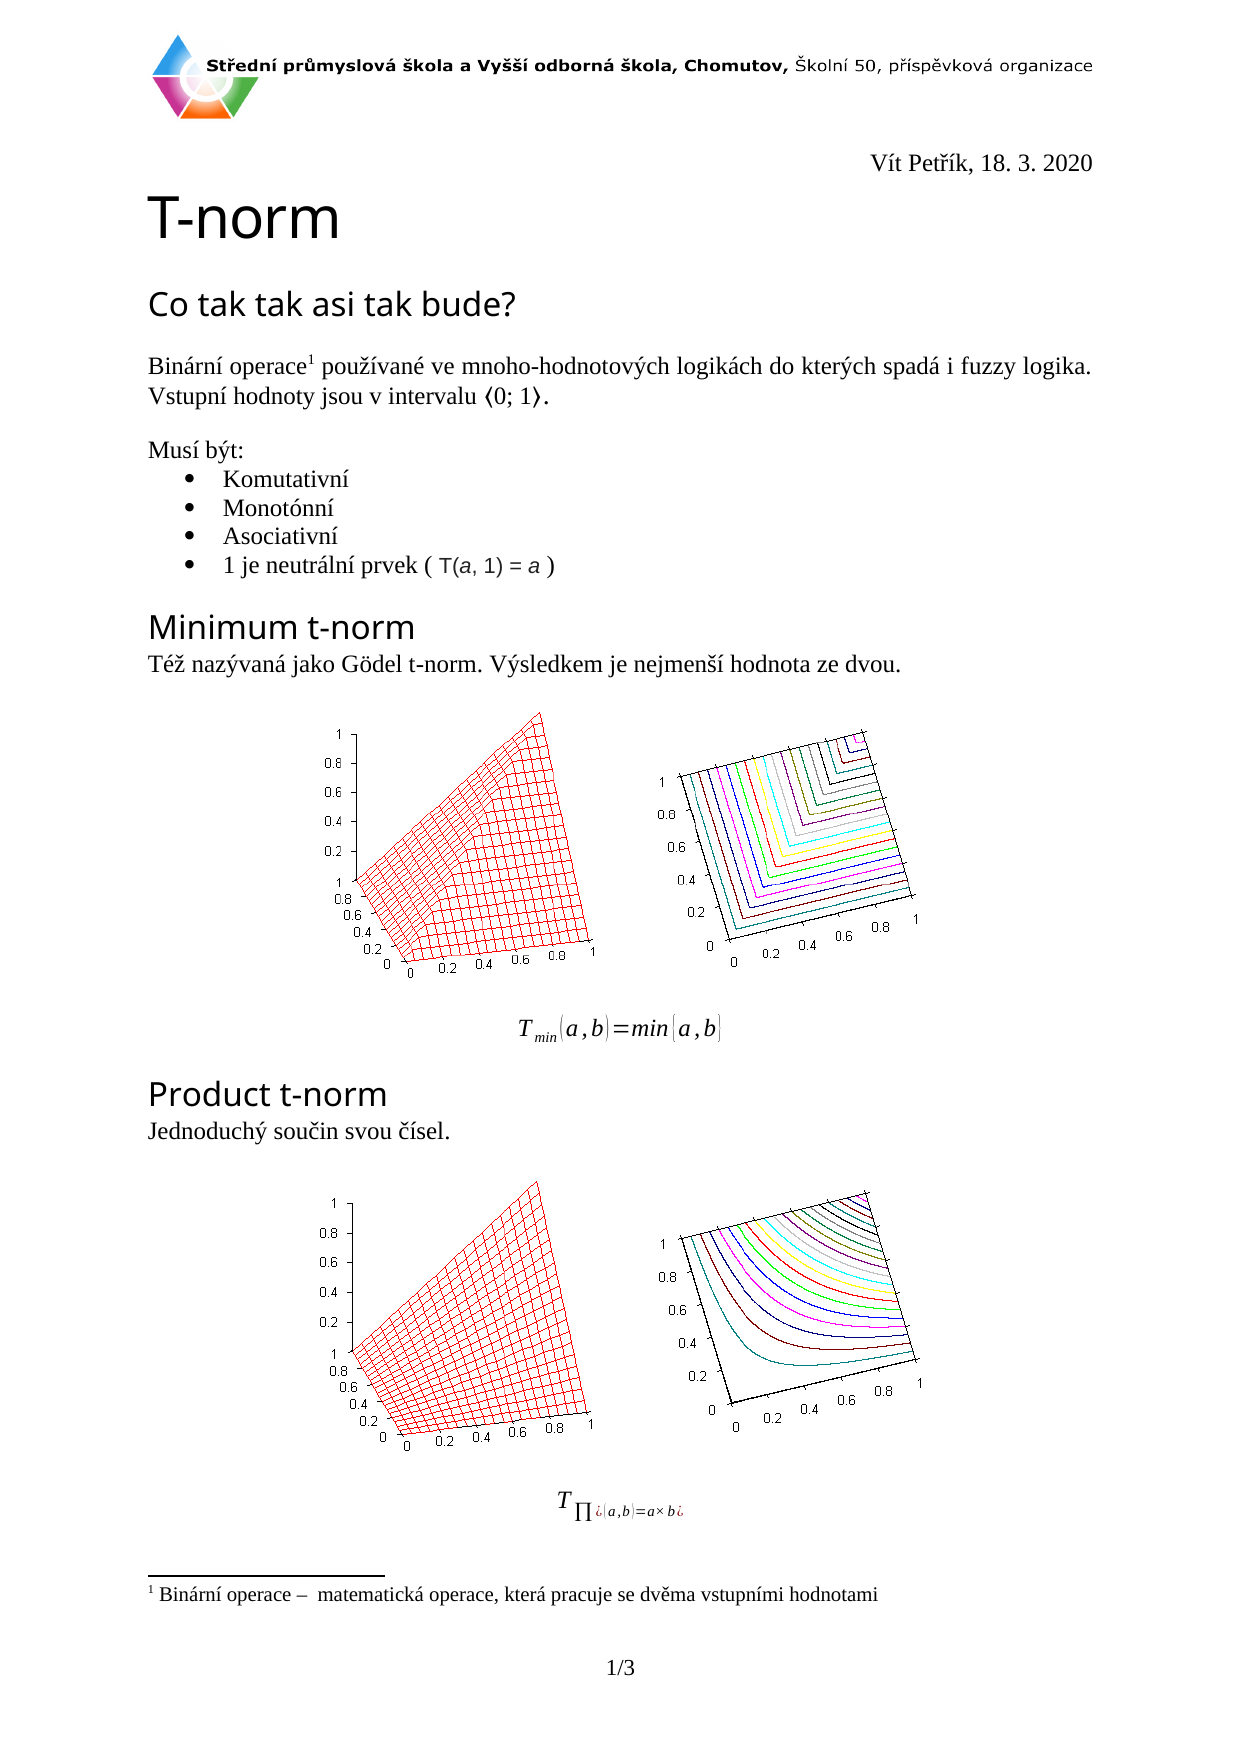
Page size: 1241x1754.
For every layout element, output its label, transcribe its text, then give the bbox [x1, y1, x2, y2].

subtitle Minimum t-norm [148, 604, 1093, 649]
subtitle Co tak tak asi tak bude? [148, 281, 1093, 326]
subtitle Product t-norm [148, 1071, 1093, 1116]
list Monotónní [185, 493, 1093, 521]
title T-norm [148, 176, 1093, 256]
picture [148, 29, 1092, 126]
text Vít Petřík, 18. 3. 2020 [148, 148, 1093, 176]
picture [309, 1170, 932, 1462]
text Též nazývaná jako Gödel t-norm. Výsledkem je nejmenší hodnota ze dvou. [148, 649, 1093, 678]
text Musí být: [148, 435, 1093, 464]
picture [314, 703, 926, 988]
list Komutativní [185, 464, 1093, 493]
list Asociativní [185, 521, 1093, 550]
list 1 je neutrální prvek ( T(a, 1) = a ) [185, 550, 1093, 579]
text Jednoduchý součin svou čísel. [148, 1116, 1093, 1145]
text Binární operace používané ve mnoho-hodnotových logikách do kterých spadá i fuzzy logika. Vstupní hodnoty jsou v intervalu ⟨0; 1⟩. [148, 351, 1093, 410]
